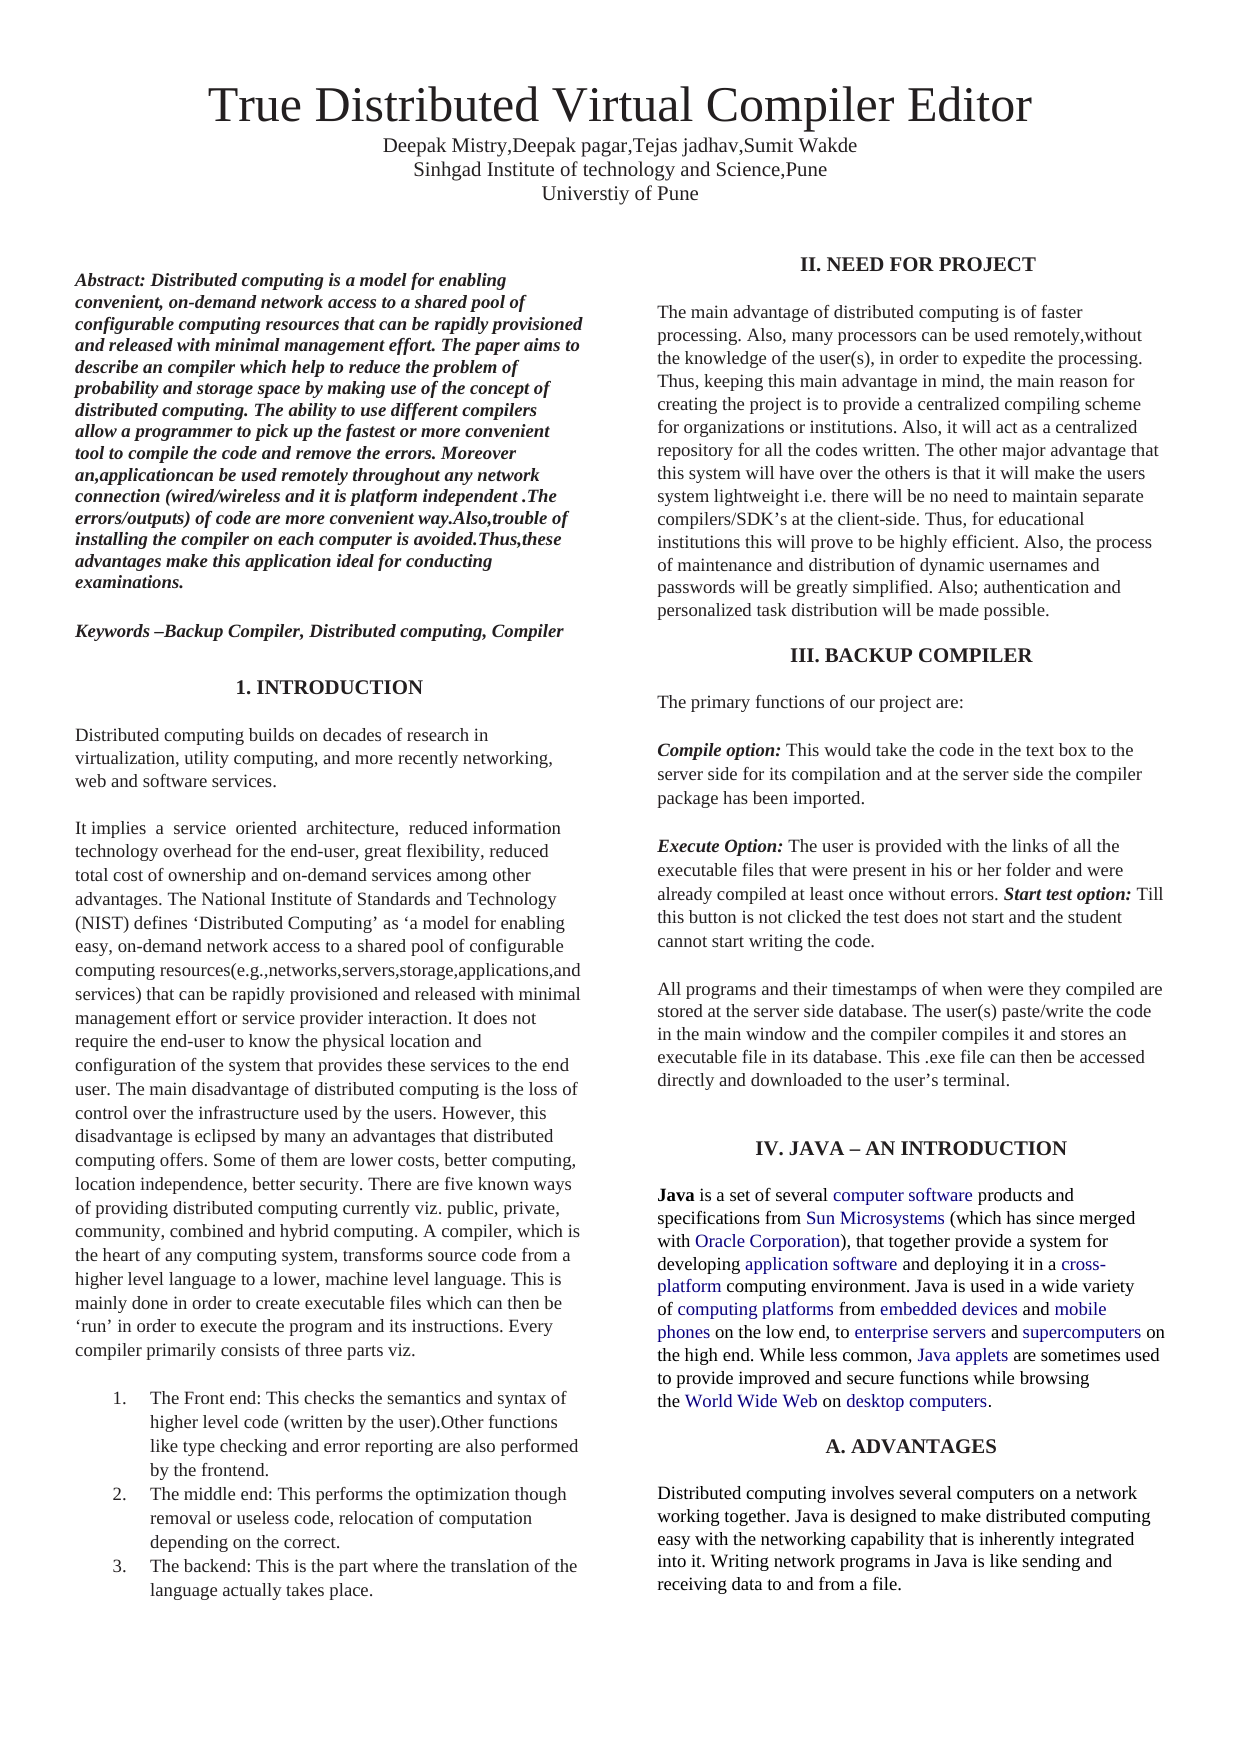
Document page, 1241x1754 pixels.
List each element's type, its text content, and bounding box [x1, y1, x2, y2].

list The middle end: This performs the optimization though removal or useless code, relocation of computation depending on the correct. [112, 1481, 583, 1553]
list The Front end: This checks the semantics and syntax of higher level code (written by the user).Other functions like type checking and error reporting are also performed by the frontend. [112, 1385, 583, 1481]
text services) that can be rapidly provisioned and released with minimal management effort or service provider interaction. It does not require the end-user to know the physical location and configuration of the system that provides these services to the end [75, 981, 583, 1076]
list The backend: This is the part where the translation of the language actually takes place. [112, 1553, 583, 1601]
text Abstract: Distributed computing is a model for enabling convenient, on-demand network access to a shared pool of configurable computing resources that can be rapidly provisioned and released with minimal management effort. The paper aims to describe an compiler which help to reduce the problem of probability and storage space by making use of the concept of distributed computing. The ability to use different compilers allow a programmer to pick up the fastest or more convenient tool to compile the code and remove the errors. Moreover an,applicationcan be used remotely throughout any network connection (wired/wireless and it is platform independent .The errors/outputs) of code are more convenient way.Also,trouble of installing the compiler on each computer is avoided.Thus,these advantages make this application ideal for conducting examinations. [75, 269, 583, 593]
text Keywords –Backup Compiler, Distributed computing, Compiler [75, 614, 583, 643]
text A. ADVANTAGES [657, 1435, 1165, 1458]
text Universtiy of Pune [75, 181, 1165, 205]
list II. NEED FOR PROJECT [732, 253, 1165, 277]
text True Distributed Virtual Compiler Editor [75, 75, 1165, 132]
text Deepak Mistry,Deepak pagar,Tejas jadhav,Sumit Wakde [75, 132, 1165, 157]
text The primary functions of our project are: [657, 690, 1165, 713]
text It implies a service oriented architecture, reduced information technology overhead for the end-user, great flexibility, reduced total cost of ownership and on-demand services among other advantages. The National Institute of Standards and Technology (NIST) defines ‘Distributed Computing’ as ‘a model for enabling easy, on-demand network access to a shared pool of configurable computing resources(e.g.,networks,servers,storage,applications,and [75, 815, 583, 981]
text All programs and their timestamps of when were they compiled are stored at the server side database. The user(s) paste/write the code in the main window and the compiler compiles it and stores an executable file in its database. This .exe file can then be accessed directly and downloaded to the user’s terminal. [657, 977, 1165, 1091]
text Java is a set of several computer software products and specifications from Sun Microsystems (which has since merged with Oracle Corporation), that together provide a system for developing application software and deploying it in a cross-platform computing environment. Java is used in a wide variety of computing platforms from embedded devices and mobile phones on the low end, to enterprise servers and supercomputers on the high end. While less common, Java applets are sometimes used to provide improved and secure functions while browsing the World Wide Web on desktop computers. [657, 1183, 1165, 1412]
text Execute Option: The user is provided with the links of all the executable files that were present in his or her folder and were already compiled at least once without errors. Start test option: Till this button is not clicked the test does not start and the student cannot start writing the code. [657, 833, 1165, 953]
text Distributed computing involves several computers on a network working together. Java is designed to make distributed computing easy with the networking capability that is inherently integrated into it. Writing network programs in Java is like sending and receiving data to and from a file. [657, 1481, 1165, 1595]
text Distributed computing builds on decades of research in virtualization, utility computing, and more recently networking, web and software services. [75, 723, 583, 792]
text III. BACKUP COMPILER [657, 644, 1165, 667]
text The main advantage of distributed computing is of faster processing. Also, many processors can be used remotely,without the knowledge of the user(s), in order to expedite the processing. Thus, keeping this main advantage in mind, the main reason for creating the project is to provide a centralized compiling scheme for organizations or institutions. Also, it will act as a centralized repository for all the codes written. The other major advantage that this system will have over the others is that it will make the users system lightweight i.e. there will be no need to maintain separate compilers/SDK’s at the client-side. Thus, for educational institutions this will prove to be highly efficient. Also, the process of maintenance and distribution of dynamic usernames and passwords will be greatly simplified. Also; authentication and personalized task distribution will be made possible. [657, 301, 1165, 621]
text user. The main disadvantage of distributed computing is the loss of control over the infrastructure used by the users. However, this disadvantage is eclipsed by many an advantages that distributed computing offers. Some of them are lower costs, better computing, location independence, better security. There are five known ways of providing distributed computing currently viz. public, private, community, combined and hybrid computing. A compiler, which is the heart of any computing system, transforms source code from a higher level language to a lower, machine level language. This is mainly done in order to create executable files which can then be ‘run’ in order to execute the program and its instructions. Every compiler primarily consists of three parts viz. [75, 1076, 583, 1361]
text IV. JAVA – AN INTRODUCTION [657, 1137, 1165, 1160]
text 1. INTRODUCTION [75, 672, 583, 701]
text Compile option: This would take the code in the text box to the server side for its compilation and at the server side the compiler package has been imported. [657, 737, 1165, 809]
text Sinhgad Institute of technology and Science,Pune [75, 157, 1165, 181]
